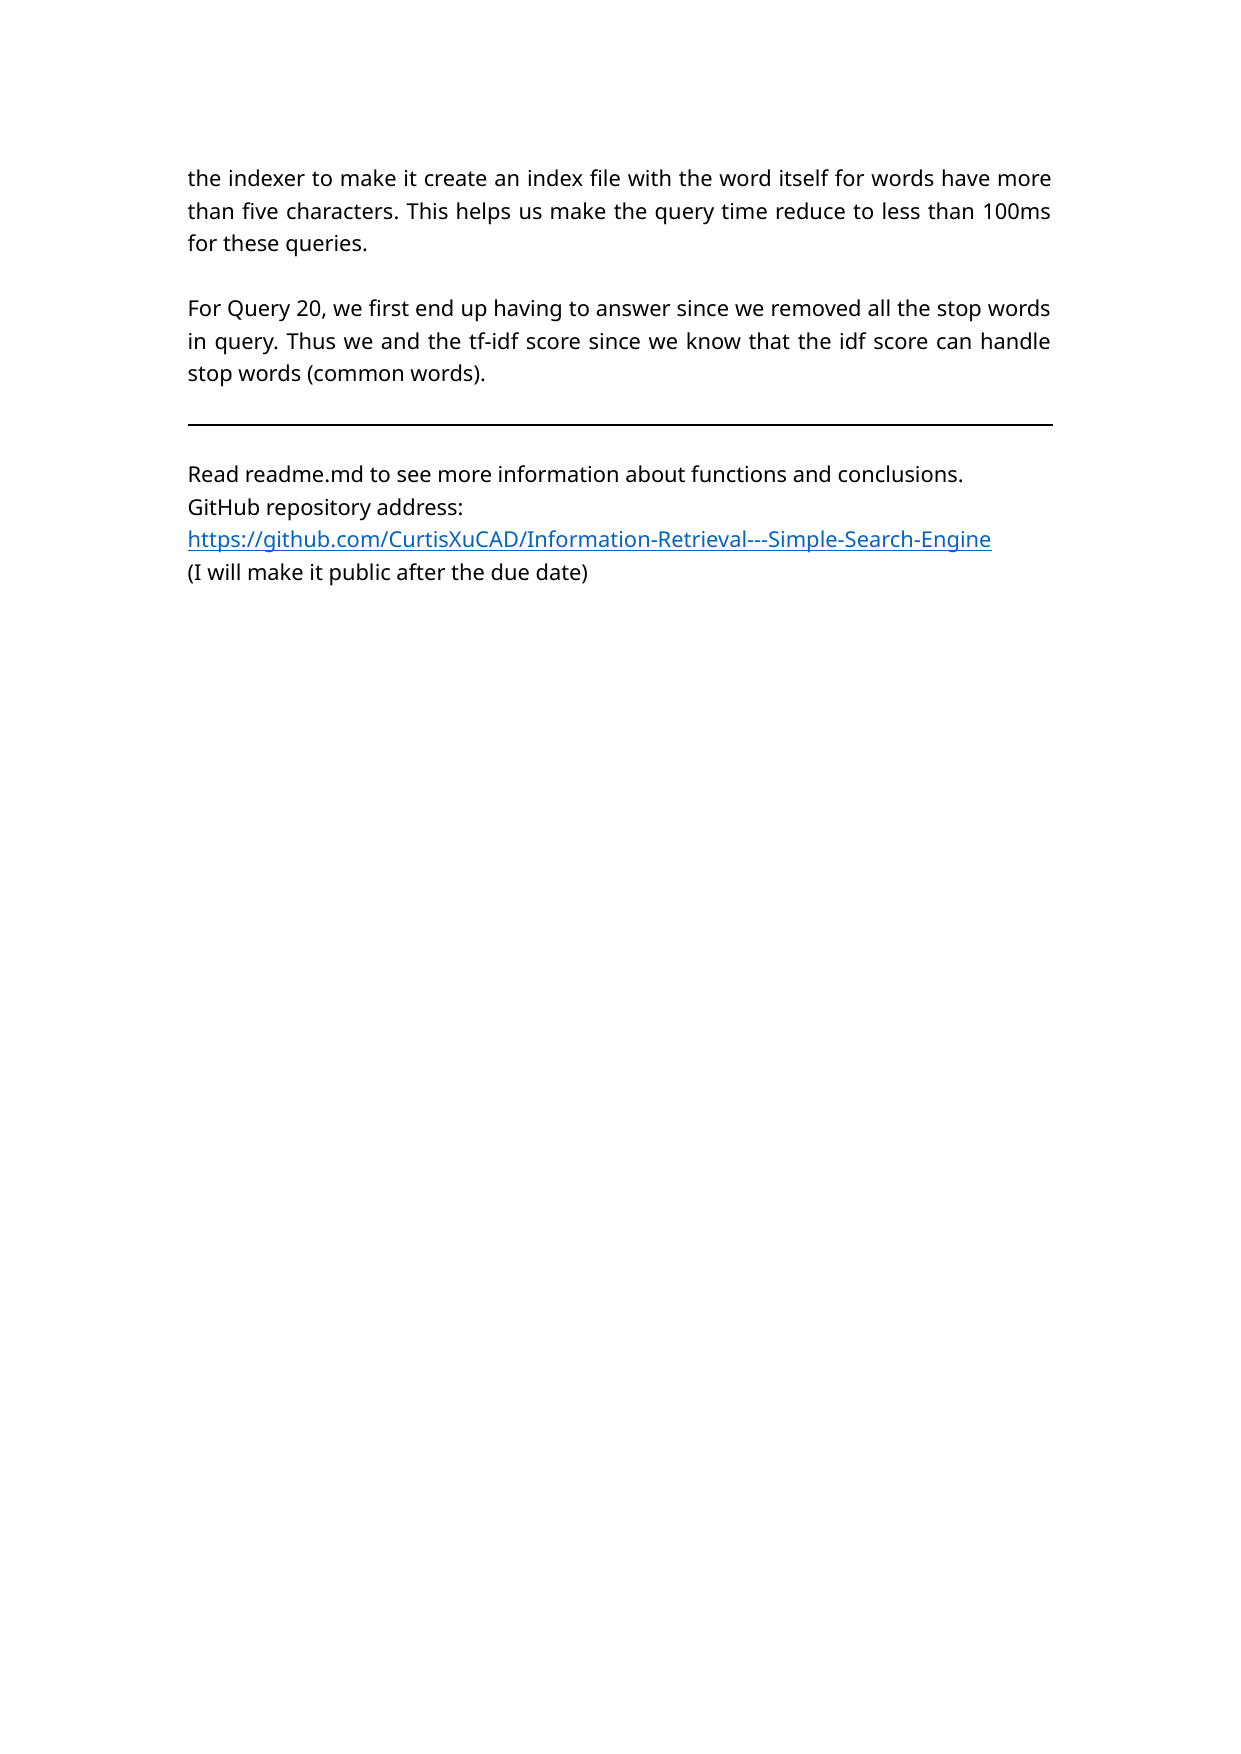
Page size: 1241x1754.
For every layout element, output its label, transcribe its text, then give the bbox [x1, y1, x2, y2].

text https://github.com/CurtisXuCAD/Information-Retrieval---Simple-Search-Engine [187, 523, 1053, 556]
text Read readme.md to see more information about functions and conclusions. [187, 458, 1053, 491]
text For Query 20, we first end up having to answer since we removed all the stop words in query. Thus we and the tf-idf score since we know that the idf score can handle stop words (common words). [187, 292, 1053, 389]
text (I will make it public after the due date) [187, 556, 1053, 588]
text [187, 162, 1053, 259]
text GitHub repository address: [187, 491, 1053, 523]
